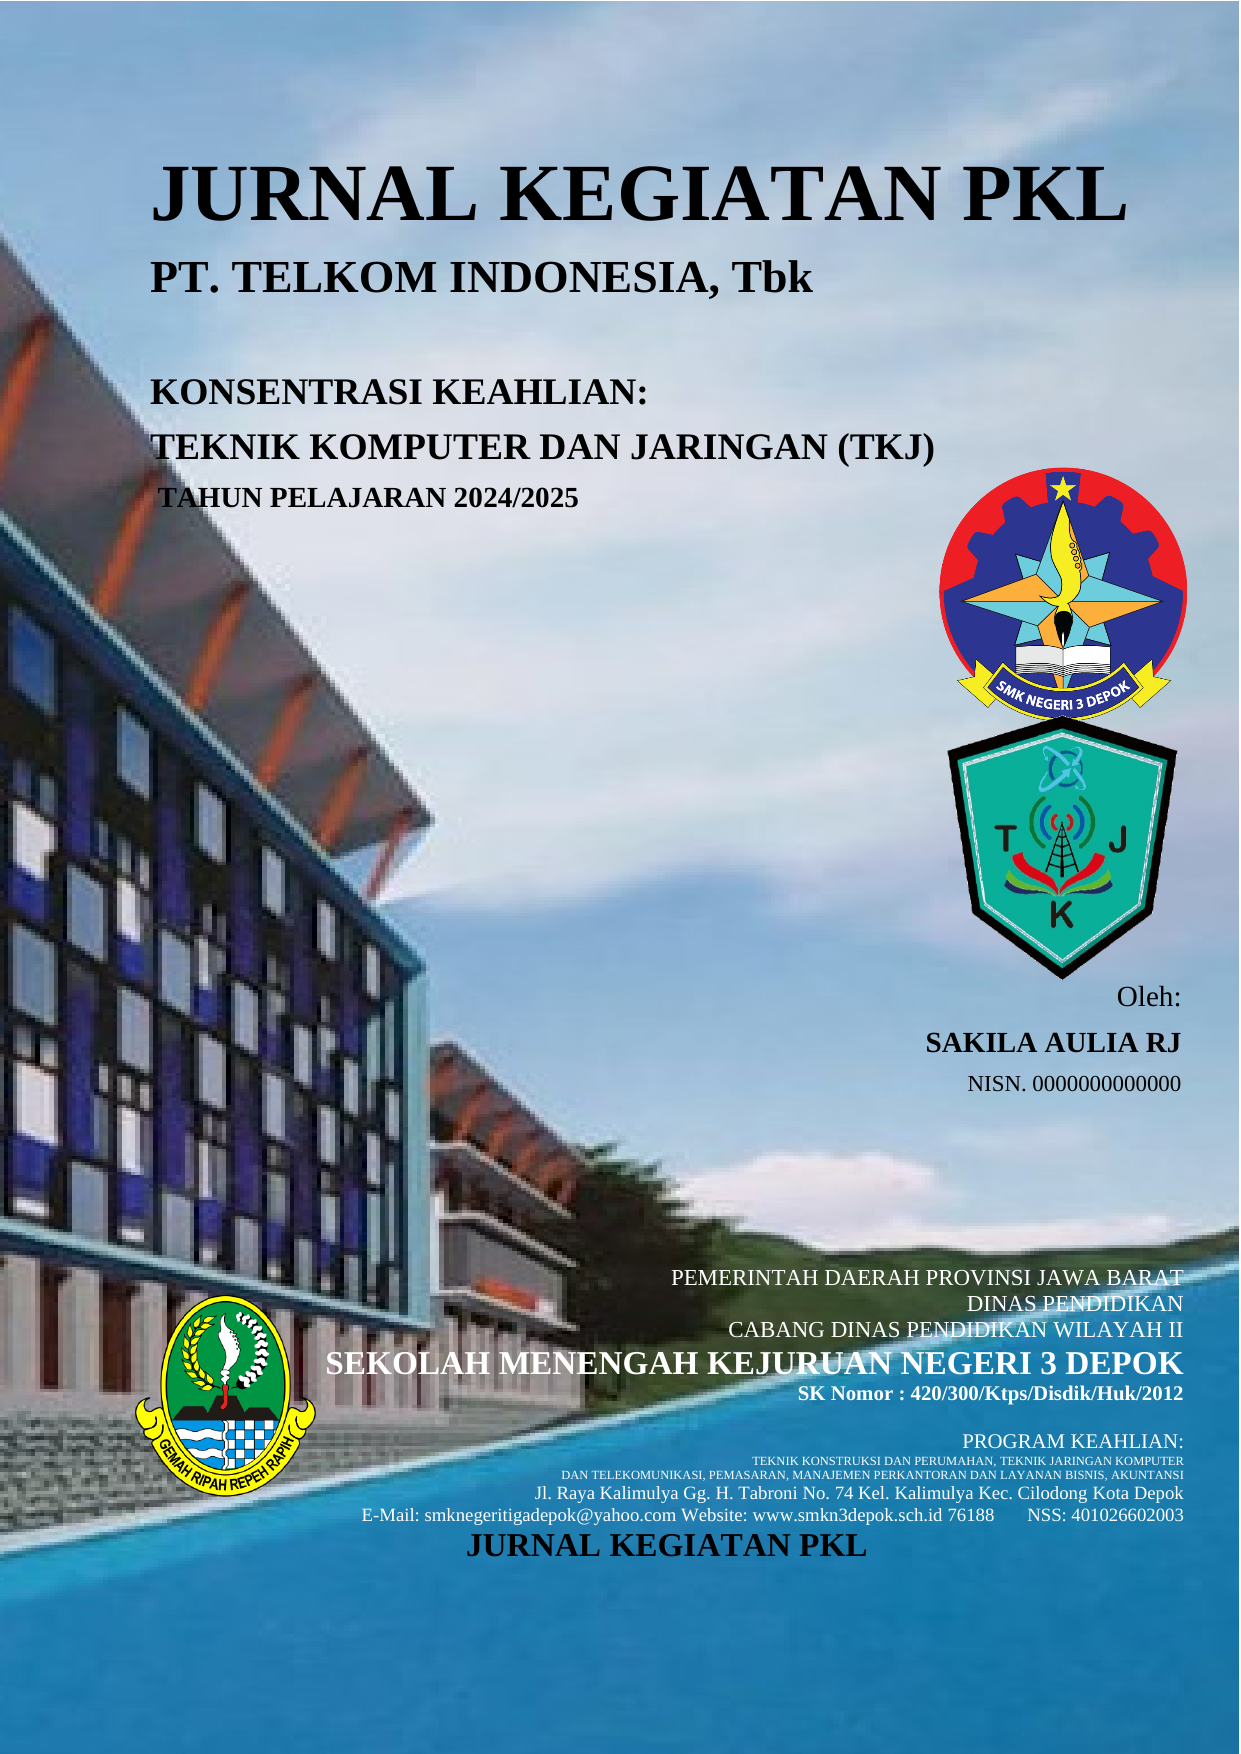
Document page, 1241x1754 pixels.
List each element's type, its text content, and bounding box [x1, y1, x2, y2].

text Oleh: [150, 979, 1181, 1013]
text CABANG DINAS PENDIDIKAN WILAYAH II [321, 1317, 1184, 1343]
text JURNAL KEGIATAN PKL [150, 1525, 1184, 1564]
text SAKILA AULIA RJ [150, 1025, 1181, 1058]
text SEKOLAH MENENGAH KEJURUAN NEGERI 3 DEPOK [321, 1343, 1184, 1381]
text TEKNIK KOMPUTER DAN JARINGAN (TKJ) [150, 425, 1181, 468]
text SK Nomor : 420/300/Ktps/Disdik/Huk/2012 [321, 1381, 1184, 1405]
text JURNAL KEGIATAN PKL [150, 145, 1181, 238]
text PEMERINTAH DAERAH PROVINSI JAWA BARAT [150, 1264, 1184, 1290]
text TEKNIK KONSTRUKSI DAN PERUMAHAN, TEKNIK JARINGAN KOMPUTER [321, 1453, 1184, 1468]
text E-Mail: smknegeritigadepok@yahoo.com Website: www.smkn3depok.sch.id 76188 NSS: 401026602003 [150, 1504, 1184, 1525]
text NISN. 0000000000000 [150, 1070, 1181, 1096]
text Jl. Raya Kalimulya Gg. H. Tabroni No. 74 Kel. Kalimulya Kec. Cilodong Kota Depok [150, 1482, 1184, 1504]
text PT. TELKOM INDONESIA, Tbk [150, 250, 1181, 303]
text DAN TELEKOMUNIKASI, PEMASARAN, MANAJEMEN PERKANTORAN DAN LAYANAN BISNIS, AKUNTANSI [321, 1468, 1184, 1482]
text DINAS PENDIDIKAN [321, 1290, 1184, 1317]
picture [0, 1, 1239, 1754]
text PROGRAM KEAHLIAN: [321, 1429, 1184, 1453]
text TAHUN PELAJARAN 2024/2025 [150, 480, 1181, 513]
text KONSENTRASI KEAHLIAN: [150, 370, 1181, 413]
